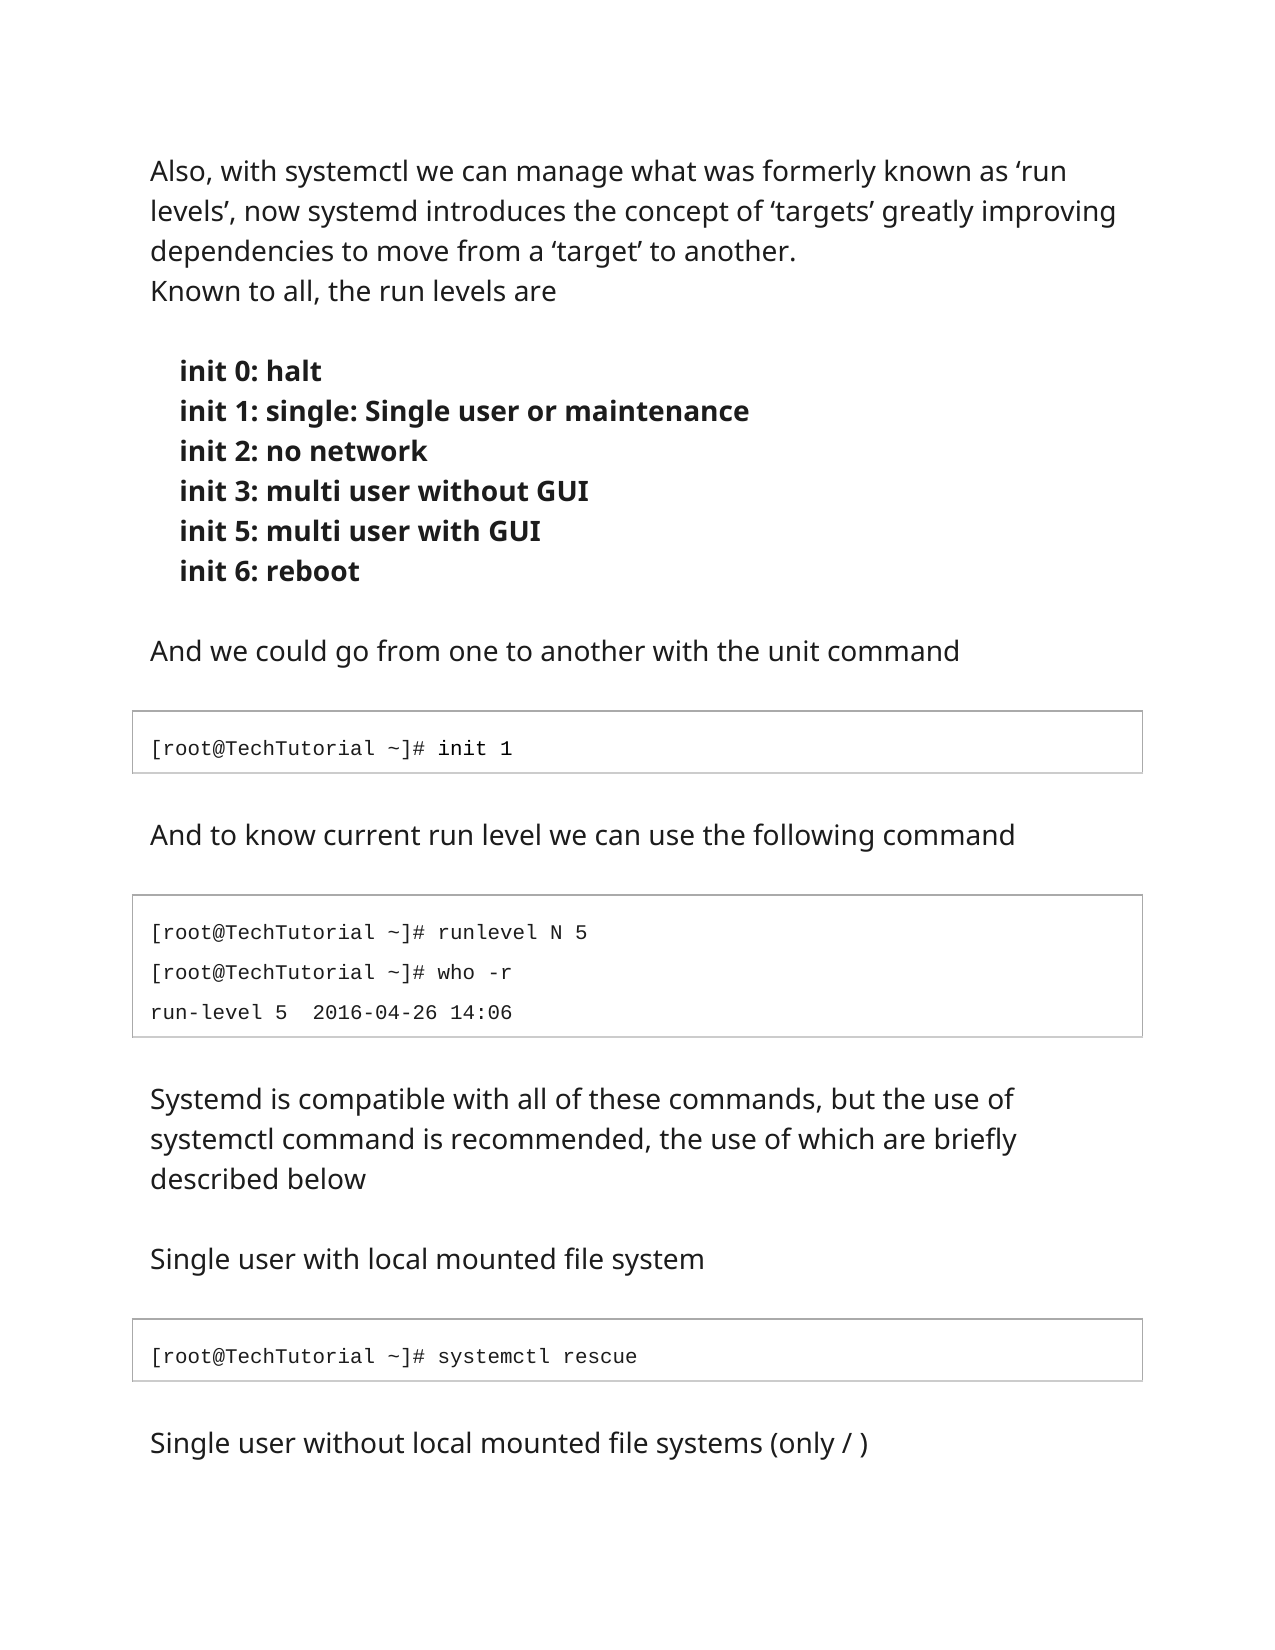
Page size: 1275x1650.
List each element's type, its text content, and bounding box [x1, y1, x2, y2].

text Single user with local mounted file system [150, 1238, 1125, 1278]
text run-level 5 2016-04-26 14:06 [133, 974, 1142, 1036]
text init 0: halt init 1: single: Single user or maintenance init 2: no network init 3: multi user without GUI init 5: multi user with GUI init 6: reboot [150, 350, 1125, 590]
text [root@TechTutorial ~]# runlevel N 5 [133, 896, 1142, 946]
text And to know current run level we can use the following command [150, 814, 1125, 854]
text Systemd is compatible with all of these commands, but the use of systemctl command is recommended, the use of which are briefly described below [150, 1078, 1125, 1198]
text Single user without local mounted file systems (only / ) [150, 1422, 1125, 1462]
text [root@TechTutorial ~]# who -r [150, 946, 1125, 974]
text Also, with systemctl we can manage what was formerly known as ‘run levels’, now systemd introduces the concept of ‘targets’ greatly improving dependencies to move from a ‘target’ to another. Known to all, the run levels are [150, 150, 1125, 310]
text [root@TechTutorial ~]# systemctl rescue [133, 1320, 1142, 1380]
text And we could go from one to another with the unit command [150, 630, 1125, 670]
text [root@TechTutorial ~]# init 1 [133, 712, 1142, 772]
